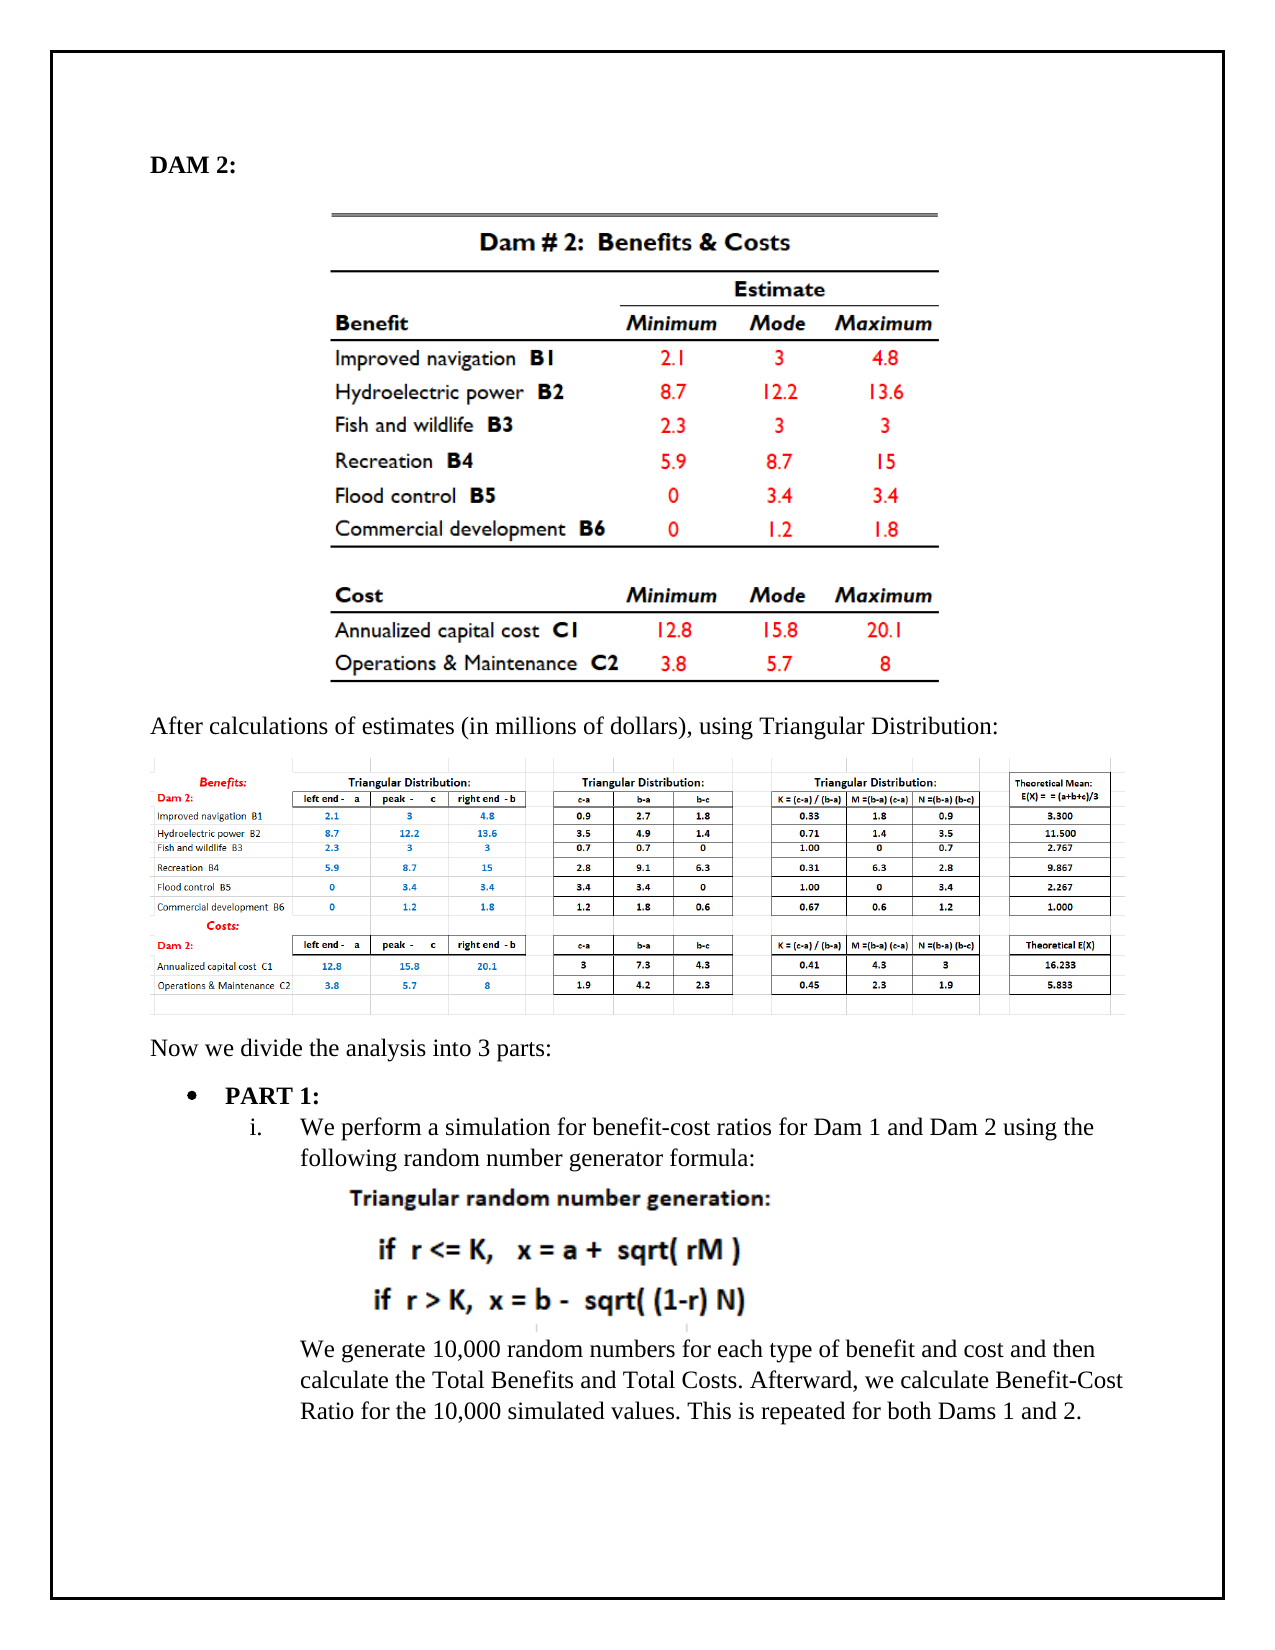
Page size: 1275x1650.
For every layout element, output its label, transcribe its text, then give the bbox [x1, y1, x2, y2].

text After calculations of estimates (in millions of dollars), using Triangular Distribution: [150, 711, 1125, 739]
list PART 1: [187, 1081, 1125, 1109]
text DAM 2: [150, 150, 1125, 179]
list We generate 10,000 random numbers for each type of benefit and cost and then calculate the Total Benefits and Total Costs. Afterward, we calculate Benefit-Cost Ratio for the 10,000 simulated values. This is repeated for both Dams 1 and 2. [300, 1334, 1125, 1425]
picture [300, 1173, 813, 1332]
list We perform a simulation for benefit-cost ratios for Dam 1 and Dam 2 using the following random number generator formula: [262, 1112, 1125, 1172]
text Now we divide the analysis into 3 parts: [150, 1033, 1125, 1062]
picture [324, 197, 951, 692]
picture [150, 758, 1125, 1015]
